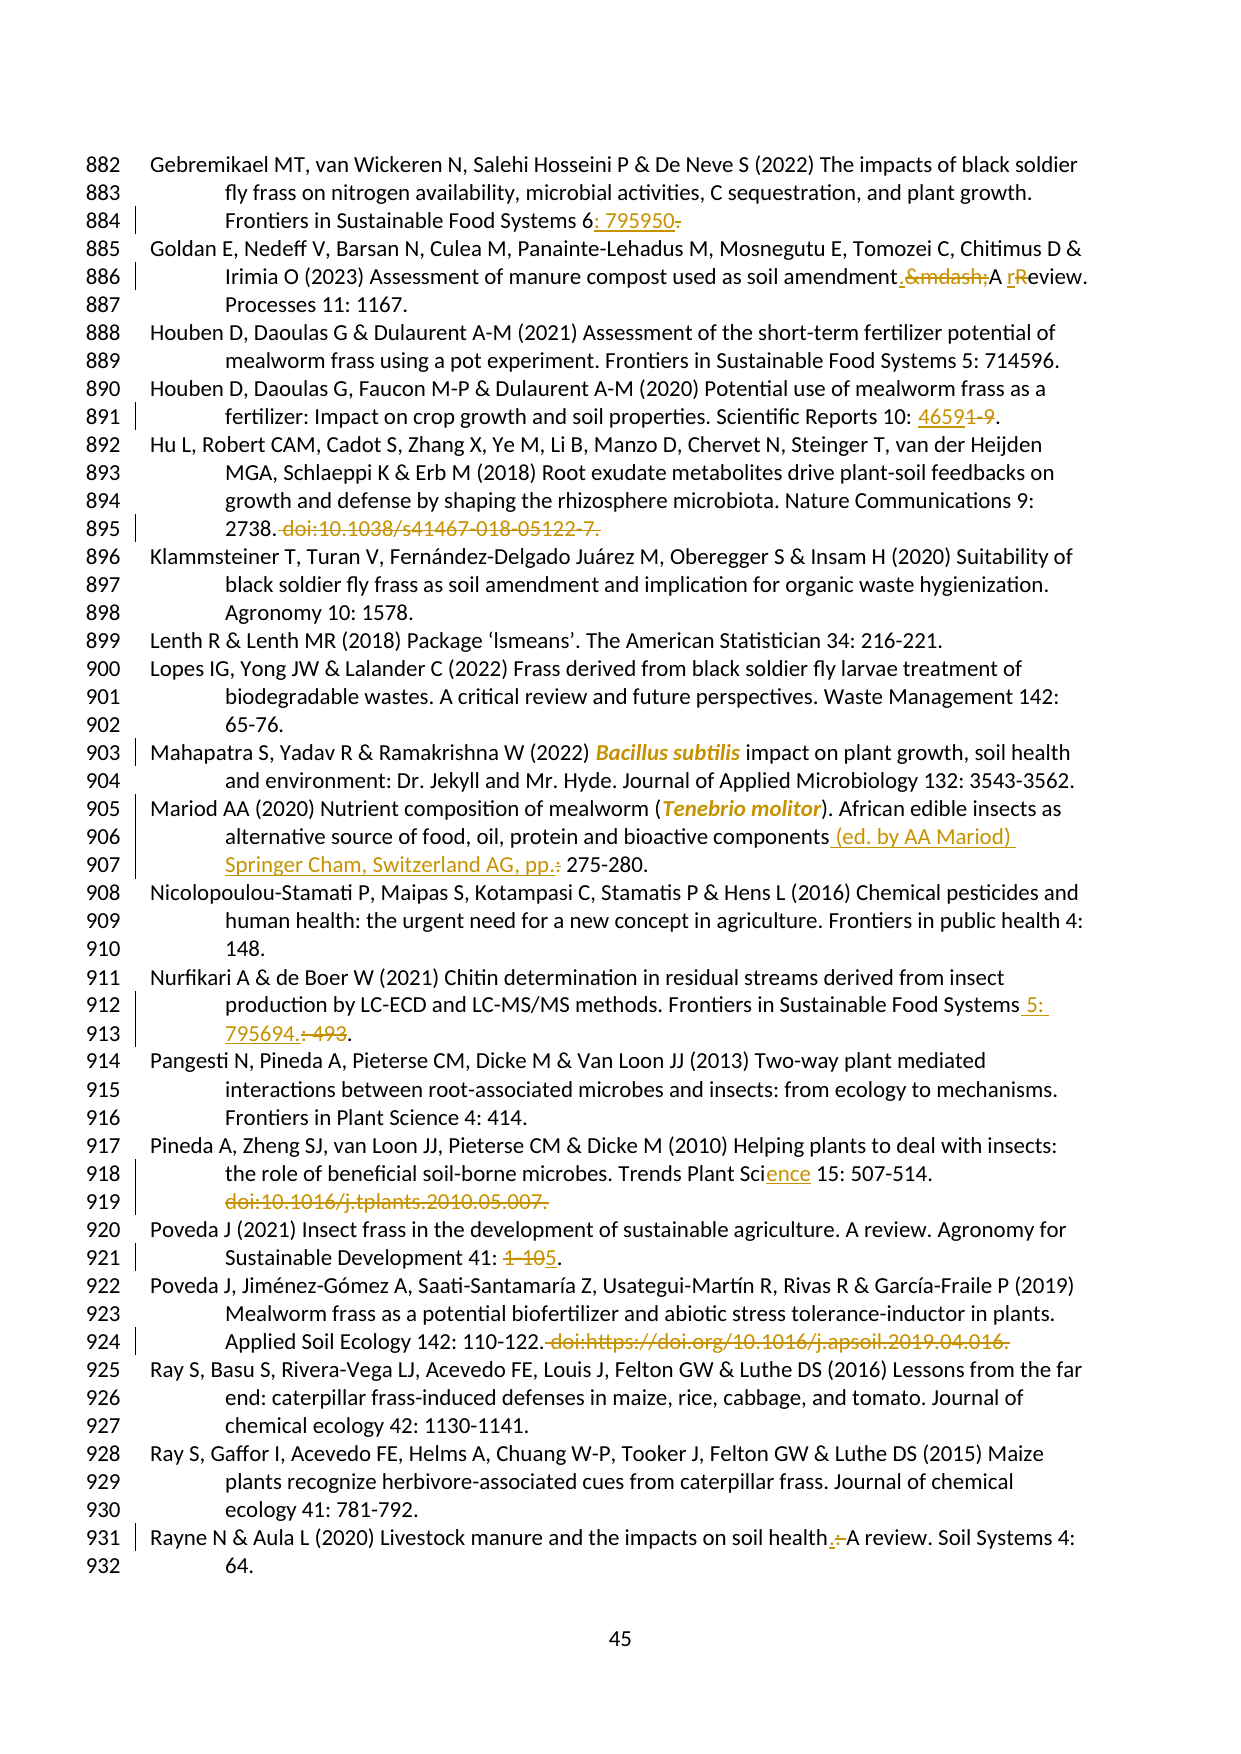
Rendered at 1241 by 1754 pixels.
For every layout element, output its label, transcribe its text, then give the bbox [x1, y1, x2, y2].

text Lopes IG, Yong JW & Lalander C (2022) Frass derived from black soldier fly larvae treatment of biodegradable wastes. A critical review and future perspectives. Waste Management 142: 65-76. [150, 654, 1090, 738]
text Goldan E, Nedeff V, Barsan N, Culea M, Panainte-Lehadus M, Mosnegutu E, Tomozei C, Chitimus D & Irimia O (2023) Assessment of manure compost used as soil amendmentA eview. Processes 11: 1167. [150, 234, 1090, 318]
text Poveda J, Jiménez-Gómez A, Saati-Santamaría Z, Usategui-Martín R, Rivas R & García-Fraile P (2019) Mealworm frass as a potential biofertilizer and abiotic stress tolerance-inductor in plants. Applied Soil Ecology 142: 110-122. [150, 1271, 1090, 1355]
text Houben D, Daoulas G & Dulaurent A-M (2021) Assessment of the short-term fertilizer potential of mealworm frass using a pot experiment. Frontiers in Sustainable Food Systems 5: 714596. [150, 318, 1090, 374]
text Nurfikari A & de Boer W (2021) Chitin determination in residual streams derived from insect production by LC-ECD and LC-MS/MS methods. Frontiers in Sustainable Food Systems. [150, 963, 1090, 1047]
text Klammsteiner T, Turan V, Fernández-Delgado Juárez M, Oberegger S & Insam H (2020) Suitability of black soldier fly frass as soil amendment and implication for organic waste hygienization. Agronomy 10: 1578. [150, 542, 1090, 626]
text Pineda A, Zheng SJ, van Loon JJ, Pieterse CM & Dicke M (2010) Helping plants to deal with insects: the role of beneficial soil-borne microbes. Trends Plant Sci 15: 507-514. [150, 1131, 1090, 1215]
text Lenth R & Lenth MR (2018) Package ‘lsmeans’. The American Statistician 34: 216-221. [150, 626, 1090, 654]
text Hu L, Robert CAM, Cadot S, Zhang X, Ye M, Li B, Manzo D, Chervet N, Steinger T, van der Heijden MGA, Schlaeppi K & Erb M (2018) Root exudate metabolites drive plant-soil feedbacks on growth and defense by shaping the rhizosphere microbiota. Nature Communications 9: 2738. [150, 430, 1090, 542]
text Pangesti N, Pineda A, Pieterse CM, Dicke M & Van Loon JJ (2013) Two-way plant mediated interactions between root-associated microbes and insects: from ecology to mechanisms. Frontiers in Plant Science 4: 414. [150, 1047, 1090, 1131]
text Rayne N & Aula L (2020) Livestock manure and the impacts on soil healthA review. Soil Systems 4: 64. [150, 1523, 1090, 1579]
text Mariod AA (2020) Nutrient composition of mealworm (Tenebrio molitor). African edible insects as alternative source of food, oil, protein and bioactive components 275-280. [150, 794, 1090, 878]
text Ray S, Gaffor I, Acevedo FE, Helms A, Chuang W-P, Tooker J, Felton GW & Luthe DS (2015) Maize plants recognize herbivore-associated cues from caterpillar frass. Journal of chemical ecology 41: 781-792. [150, 1439, 1090, 1523]
text Mahapatra S, Yadav R & Ramakrishna W (2022) Bacillus subtilis impact on plant growth, soil health and environment: Dr. Jekyll and Mr. Hyde. Journal of Applied Microbiology 132: 3543-3562. [150, 738, 1090, 794]
text Gebremikael MT, van Wickeren N, Salehi Hosseini P & De Neve S (2022) The impacts of black soldier fly frass on nitrogen availability, microbial activities, C sequestration, and plant growth. Frontiers in Sustainable Food Systems 6 [150, 150, 1090, 234]
text Poveda J (2021) Insect frass in the development of sustainable agriculture. A review. Agronomy for Sustainable Development 41: . [150, 1215, 1090, 1271]
text Houben D, Daoulas G, Faucon M-P & Dulaurent A-M (2020) Potential use of mealworm frass as a fertilizer: Impact on crop growth and soil properties. Scientific Reports 10: . [150, 374, 1090, 430]
text Nicolopoulou-Stamati P, Maipas S, Kotampasi C, Stamatis P & Hens L (2016) Chemical pesticides and human health: the urgent need for a new concept in agriculture. Frontiers in public health 4: 148. [150, 878, 1090, 963]
text Ray S, Basu S, Rivera-Vega LJ, Acevedo FE, Louis J, Felton GW & Luthe DS (2016) Lessons from the far end: caterpillar frass-induced defenses in maize, rice, cabbage, and tomato. Journal of chemical ecology 42: 1130-1141. [150, 1355, 1090, 1439]
